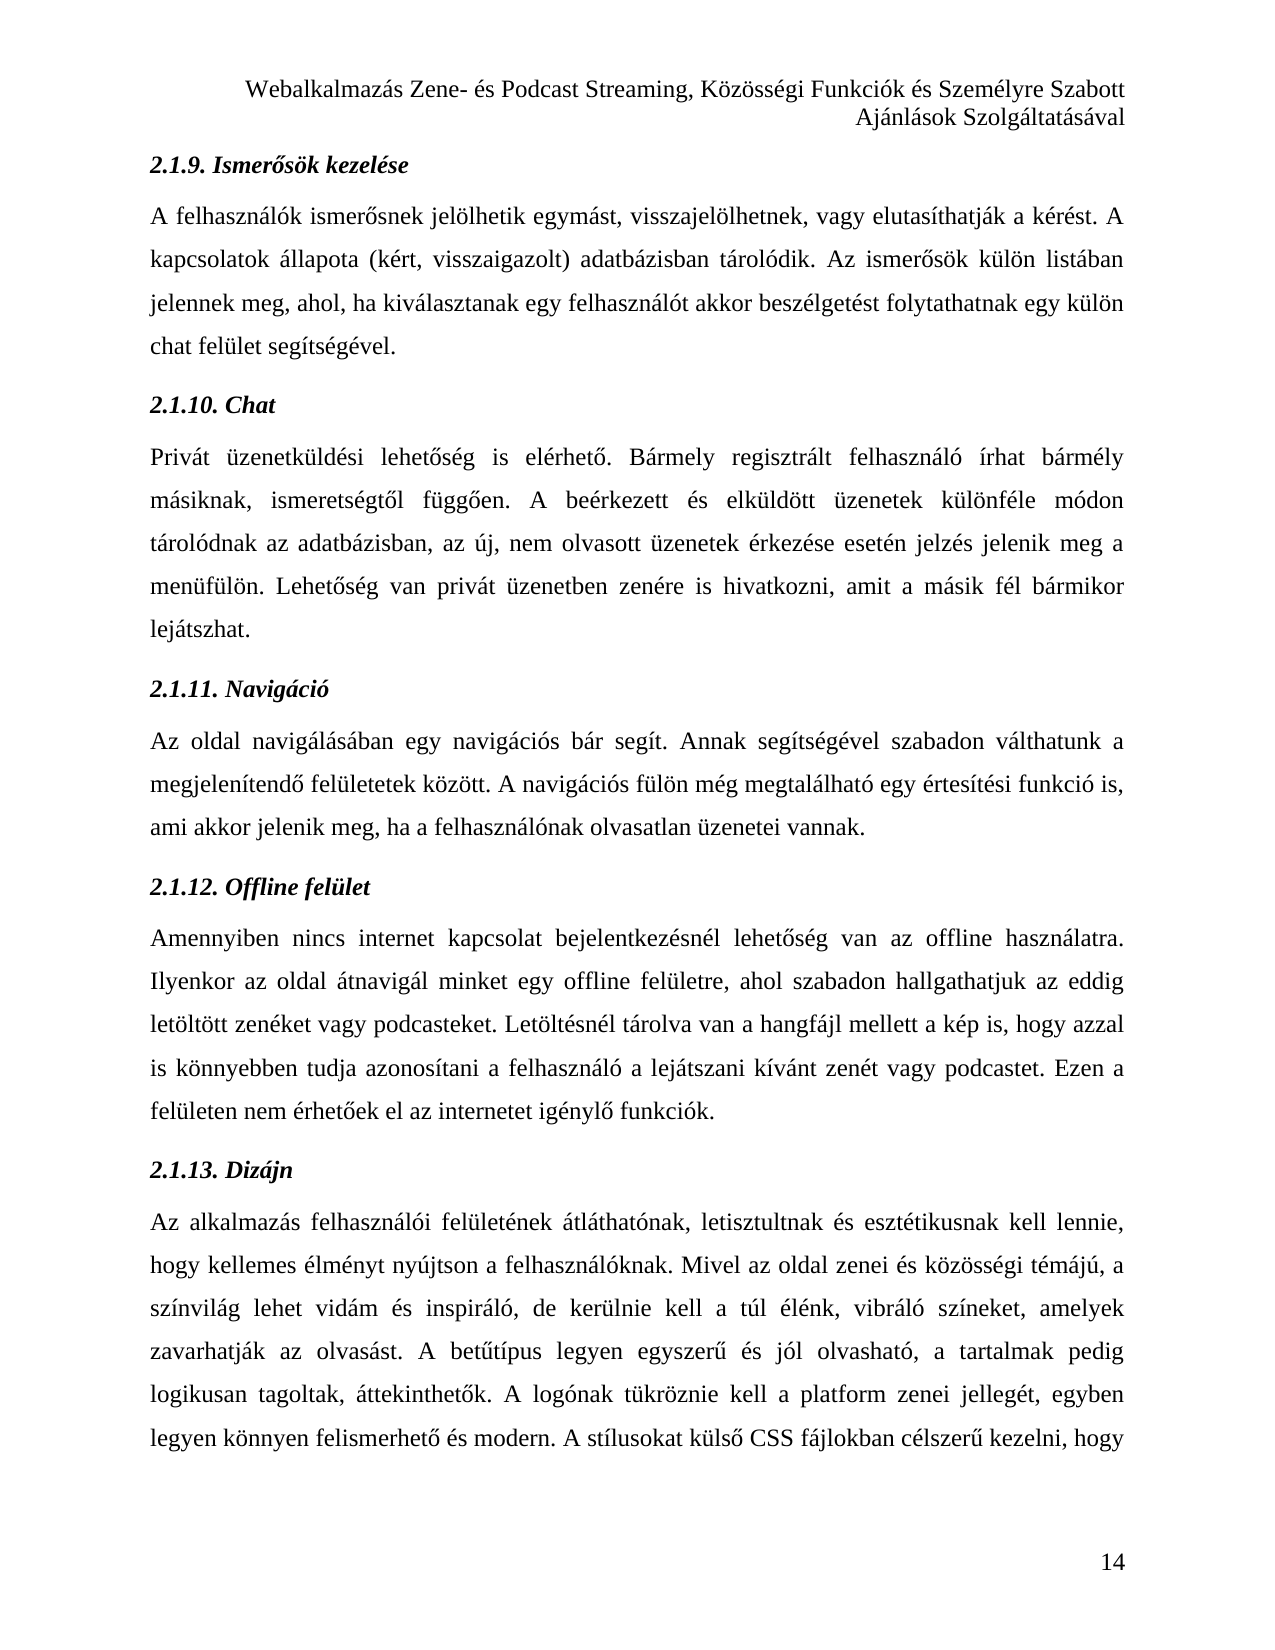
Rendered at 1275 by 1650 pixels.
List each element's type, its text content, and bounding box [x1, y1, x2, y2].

text Az oldal navigálásában egy navigációs bár segít. Annak segítségével szabadon válthatunk a megjelenítendő felületetek között. A navigációs fülön még megtalálható egy értesítési funkció is, ami akkor jelenik meg, ha a felhasználónak olvasatlan üzenetei vannak. [150, 726, 1125, 841]
text Amennyiben nincs internet kapcsolat bejelentkezésnél lehetőség van az offline használatra. Ilyenkor az oldal átnavigál minket egy offline felületre, ahol szabadon hallgathatjuk az eddig letöltött zenéket vagy podcasteket. Letöltésnél tárolva van a hangfájl mellett a kép is, hogy azzal is könnyebben tudja azonosítani a felhasználó a lejátszani kívánt zenét vagy podcastet. Ezen a felületen nem érhetőek el az internetet igénylő funkciók. [150, 923, 1125, 1124]
text A felhasználók ismerősnek jelölhetik egymást, visszajelölhetnek, vagy elutasíthatják a kérést. A kapcsolatok állapota (kért, visszaigazolt) adatbázisban tárolódik. Az ismerősök külön listában jelennek meg, ahol, ha kiválasztanak egy felhasználót akkor beszélgetést folytathatnak egy külön chat felület segítségével. [150, 201, 1125, 359]
text 2.1.9. Ismerősök kezelése [150, 150, 1125, 179]
text Privát üzenetküldési lehetőség is elérhető. Bármely regisztrált felhasználó írhat bármély másiknak, ismeretségtől függően. A beérkezett és elküldött üzenetek különféle módon tárolódnak az adatbázisban, az új, nem olvasott üzenetek érkezése esetén jelzés jelenik meg a menüfülön. Lehetőség van privát üzenetben zenére is hivatkozni, amit a másik fél bármikor lejátszhat. [150, 442, 1125, 643]
text 2.1.10. Chat [150, 391, 1125, 419]
text 2.1.11. Navigáció [150, 674, 1125, 703]
text 2.1.13. Dizájn [150, 1156, 1125, 1184]
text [150, 1207, 1125, 1451]
text 2.1.12. Offline felület [150, 872, 1125, 901]
